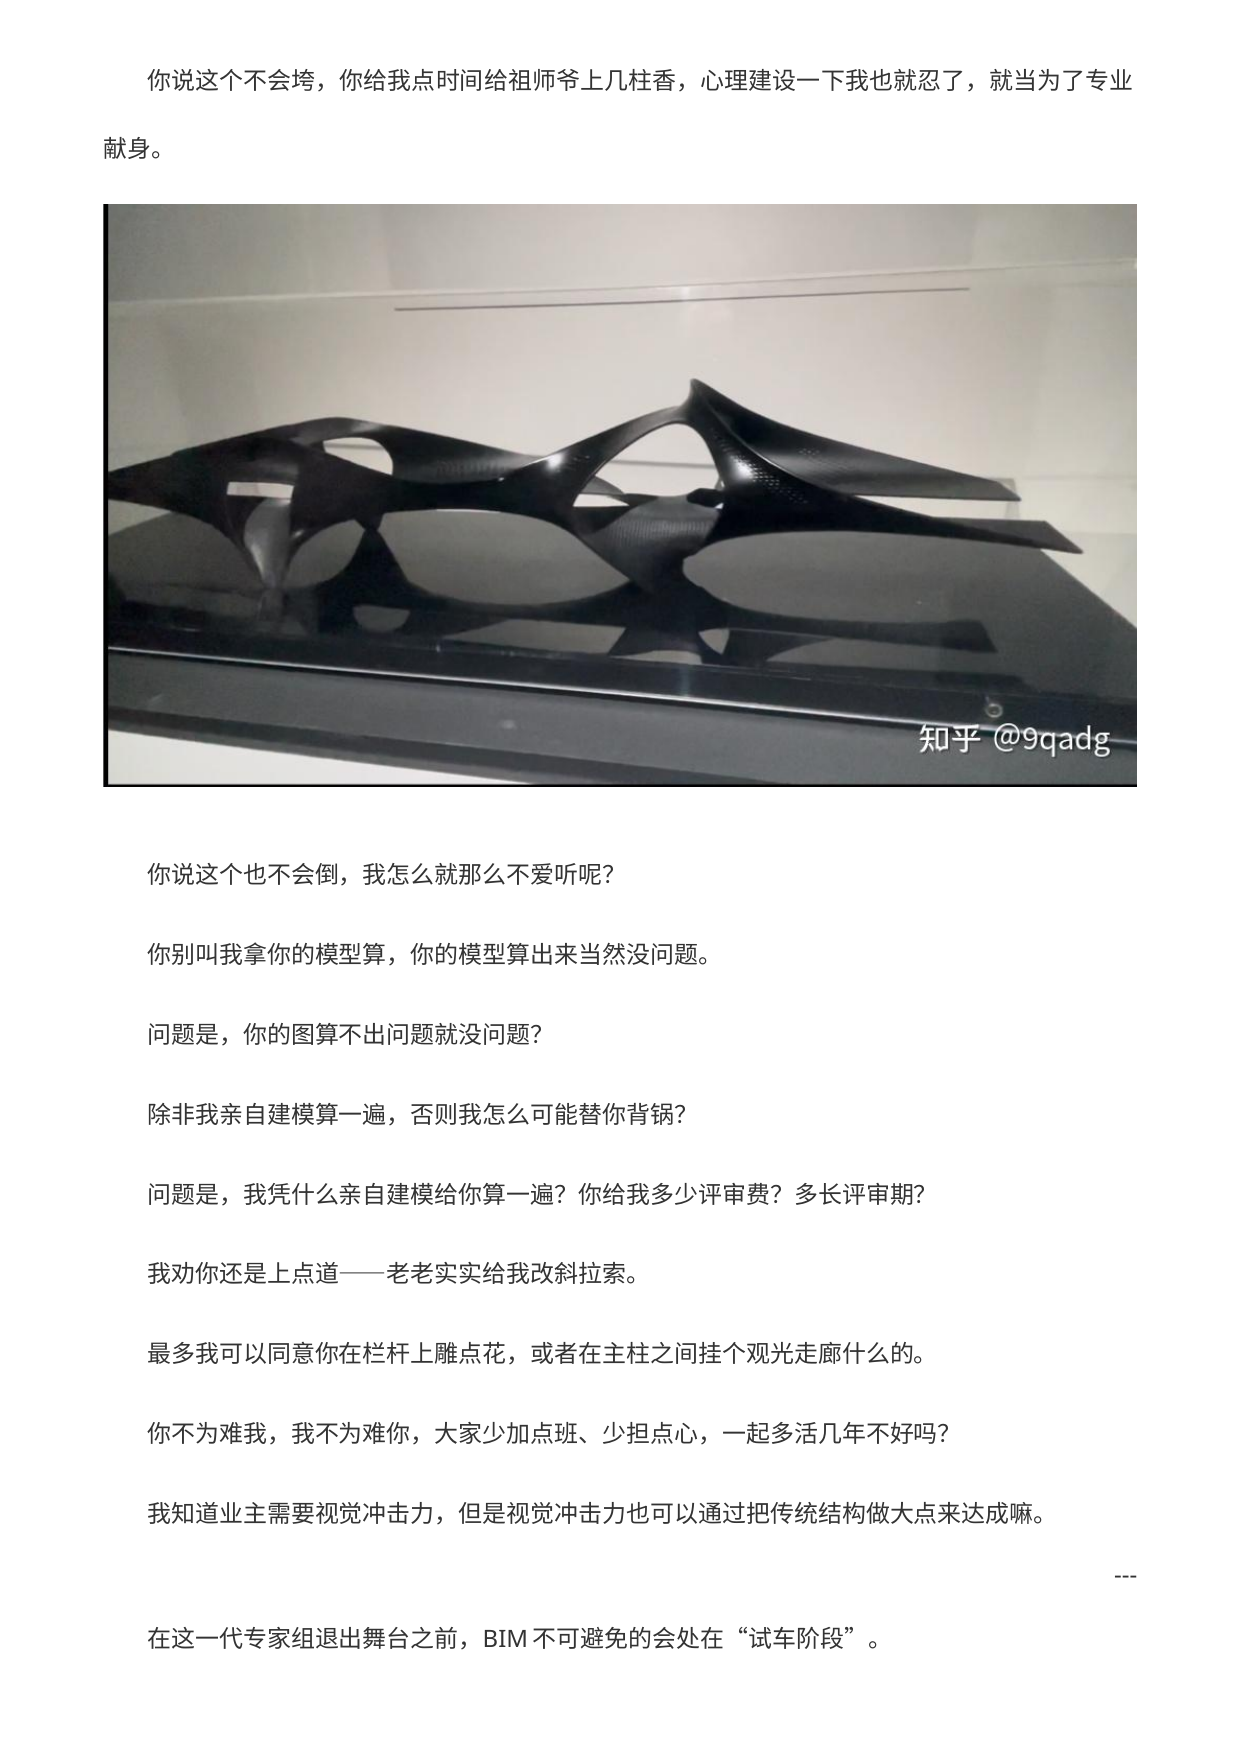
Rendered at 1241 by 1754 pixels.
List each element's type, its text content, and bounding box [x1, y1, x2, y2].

text 问题是，你的图算不出问题就没问题？ [103, 999, 1137, 1067]
text 在这一代专家组退出舞台之前，BIM不可避免的会处在“试车阶段”。 [103, 1603, 1137, 1671]
table_header [92, 193, 1148, 828]
text 我知道业主需要视觉冲击力，但是视觉冲击力也可以通过把传统结构做大点来达成嘛。 [103, 1478, 1137, 1546]
text 问题是，我凭什么亲自建模给你算一遍？你给我多少评审费？多长评审期？ [103, 1159, 1137, 1227]
text 你别叫我拿你的模型算，你的模型算出来当然没问题。 [103, 919, 1137, 987]
text --- [103, 1558, 1137, 1592]
text 除非我亲自建模算一遍，否则我怎么可能替你背锅？ [103, 1079, 1137, 1147]
text 你说这个也不会倒，我怎么就那么不爱听呢？ [103, 839, 1137, 907]
picture [103, 204, 1137, 787]
text 我劝你还是上点道——老老实实给我改斜拉索。 [103, 1238, 1137, 1306]
text 你说这个不会垮，你给我点时间给祖师爷上几柱香，心理建设一下我也就忍了，就当为了专业献身。 [103, 45, 1137, 181]
text 你不为难我，我不为难你，大家少加点班、少担点心，一起多活几年不好吗？ [103, 1398, 1137, 1466]
text 最多我可以同意你在栏杆上雕点花，或者在主柱之间挂个观光走廊什么的。 [103, 1318, 1137, 1386]
